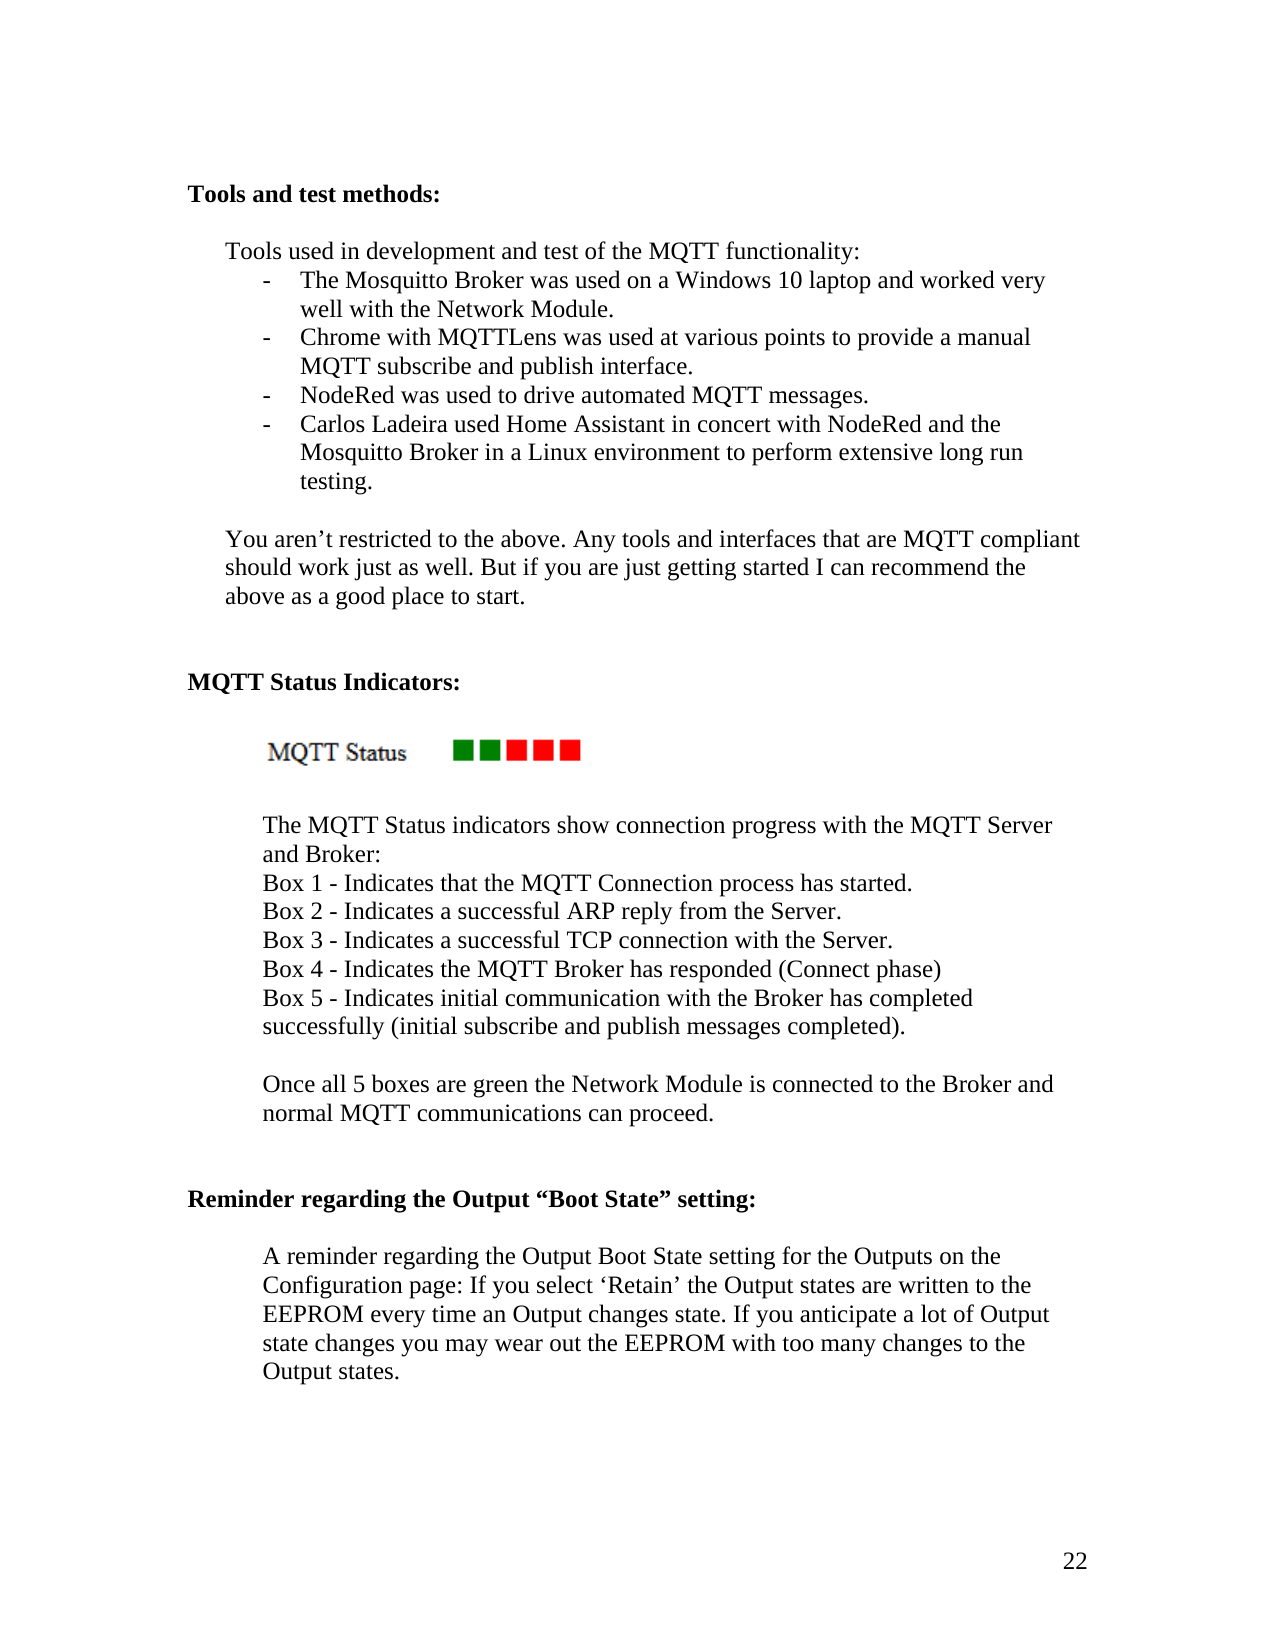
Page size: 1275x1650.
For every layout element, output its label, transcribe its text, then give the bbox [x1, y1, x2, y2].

list NodeRed was used to drive automated MQTT messages. [262, 380, 1087, 409]
text Once all 5 boxes are green the Network Module is connected to the Broker and normal MQTT communications can proceed. [262, 1069, 1087, 1126]
text A reminder regarding the Output Boot State setting for the Outputs on the Configuration page: If you select ‘Retain’ the Output states are written to the EEPROM every time an Output changes state. If you anticipate a lot of Output state changes you may wear out the EEPROM with too many changes to the Output states. [262, 1241, 1087, 1385]
picture [262, 724, 601, 782]
text Box 5 - Indicates initial communication with the Broker has completed successfully (initial subscribe and publish messages completed). [262, 983, 1087, 1040]
text The MQTT Status indicators show connection progress with the MQTT Server and Broker: [262, 810, 1087, 868]
text Tools and test methods: [187, 179, 1087, 207]
text Box 4 - Indicates the MQTT Broker has responded (Connect phase) [262, 954, 1087, 983]
text You aren’t restricted to the above. Any tools and interfaces that are MQTT compliant should work just as well. But if you are just getting started I can recommend the above as a good place to start. [225, 524, 1087, 610]
list Carlos Ladeira used Home Assistant in concert with NodeRed and the Mosquitto Broker in a Linux environment to perform extensive long run testing. [262, 409, 1087, 495]
list Chrome with MQTTLens was used at various points to provide a manual MQTT subscribe and publish interface. [262, 322, 1087, 380]
text Box 3 - Indicates a successful TCP connection with the Server. [262, 925, 1087, 954]
text MQTT Status Indicators: [187, 667, 1087, 696]
text Box 1 - Indicates that the MQTT Connection process has started. [262, 868, 1087, 896]
text Tools used in development and test of the MQTT functionality: [225, 236, 1087, 265]
list The Mosquitto Broker was used on a Windows 10 laptop and worked very well with the Network Module. [262, 265, 1087, 322]
text Reminder regarding the Output “Boot State” setting: [187, 1184, 1087, 1213]
text Box 2 - Indicates a successful ARP reply from the Server. [262, 896, 1087, 925]
